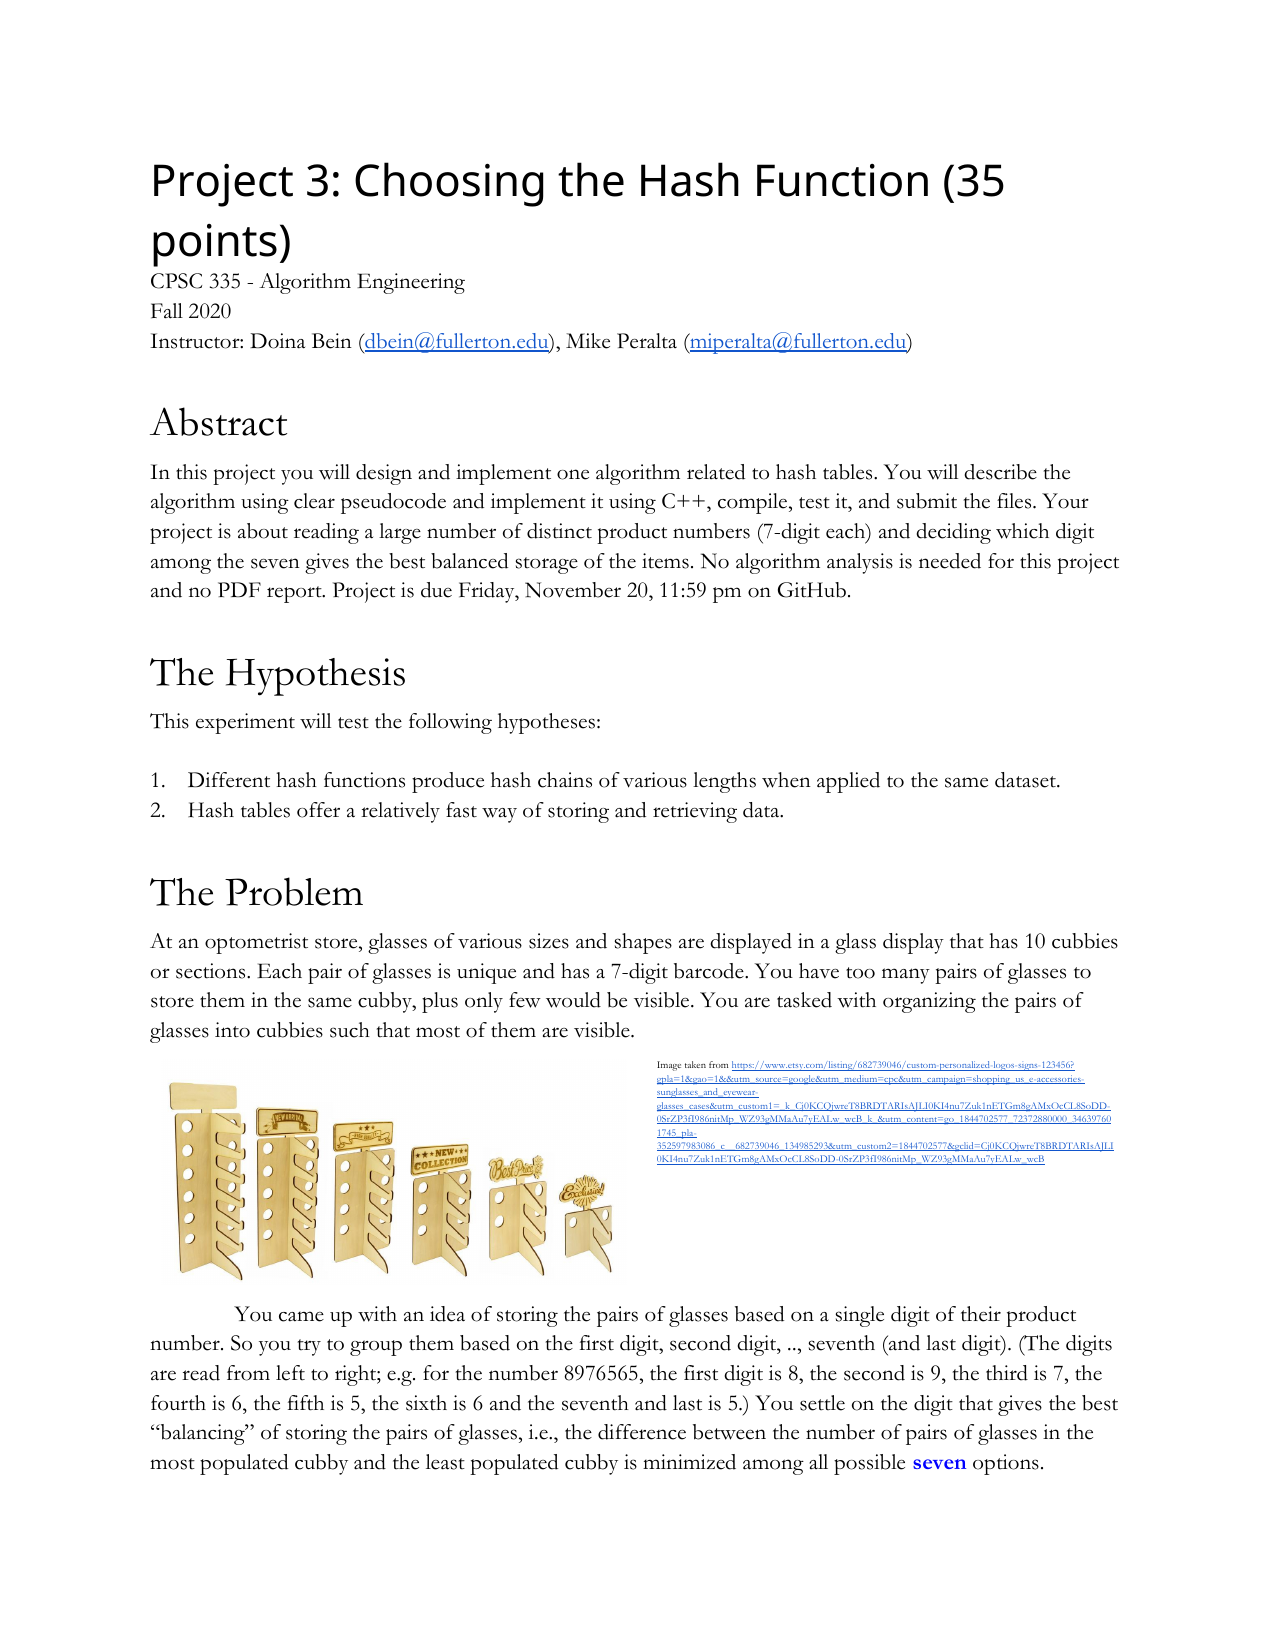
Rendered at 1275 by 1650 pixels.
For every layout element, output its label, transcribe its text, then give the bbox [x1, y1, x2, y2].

text You came up with an idea of storing the pairs of glasses based on a single digit of their product number. So you try to group them based on the first digit, second digit, .., seventh (and last digit). (The digits are read from left to right; e.g. for the number 8976565, the first digit is 8, the second is 9, the third is 7, the fourth is 6, the fifth is 5, the sixth is 6 and the seventh and last is 5.) You settle on the digit that gives the best “balancing” of storing the pairs of glasses, i.e., the difference between the number of pairs of glasses in the most populated cubby and the least populated cubby is minimized among all possible seven options. [150, 1301, 1125, 1475]
subtitle The Problem [150, 869, 1125, 916]
text Instructor: Doina Bein (dbein@fullerton.edu), Mike Peralta (miperalta@fullerton.edu) [150, 328, 1125, 354]
title Project 3: Choosing the Hash Function (35 points) [150, 150, 1125, 269]
subtitle Abstract [150, 400, 1125, 447]
text This experiment will test the following hypotheses: [150, 709, 1125, 734]
table_header Image taken from https://www.etsy.com/listing/682739046/custom-personalized-logos-signs-123456?gpla=1&gao=1&&utm_source=google&utm_medium=cpc&utm_campaign=shopping_us_e-accessories-sunglasses_and_eyewear-glasses_cases&utm_custom1=_k_Cj0KCQjwreT8BRDTARIsAJLI0KI4nu7Zuk1nETGm8gAMxOcCL8SoDD-0SrZP3fI986nitMp_WZ93gMMaAu7yEALw_wcB_k_&utm_content=go_1844702577_72372880000_346397601745_pla-352597983086_c__682739046_134985293&utm_custom2=1844702577&gclid=Cj0KCQjwreT8BRDTARIsAJLI0KI4nu7Zuk1nETGm8gAMxOcCL8SoDD-0SrZP3fI986nitMp_WZ93gMMaAu7yEALw_wcB [647, 1049, 1125, 1299]
text At an optometrist store, glasses of various sizes and shapes are displayed in a glass display that has 10 cubbies or sections. Each pair of glasses is unique and has a 7-digit barcode. You have too many pairs of glasses to store them in the same cubby, plus only few would be visible. You are tasked with organizing the pairs of glasses into cubbies such that most of them are visible. [150, 928, 1125, 1043]
picture [161, 1059, 628, 1285]
list Hash tables offer a relatively fast way of storing and retrieving data. [150, 798, 1125, 824]
subtitle The Hypothesis [150, 649, 1125, 696]
list Different hash functions produce hash chains of various lengths when applied to the same dataset. [150, 768, 1125, 794]
table_header [152, 1049, 645, 1299]
text Fall 2020 [150, 299, 1125, 325]
text In this project you will design and implement one algorithm related to hash tables. You will describe the algorithm using clear pseudocode and implement it using C++, compile, test it, and submit the files. Your project is about reading a large number of distinct product numbers (7-digit each) and deciding which digit among the seven gives the best balanced storage of the items. No algorithm analysis is needed for this project and no PDF report. Project is due Friday, November 20, 11:59 pm on GitHub. [150, 459, 1125, 604]
text CPSC 335 - Algorithm Engineering [150, 269, 1125, 295]
